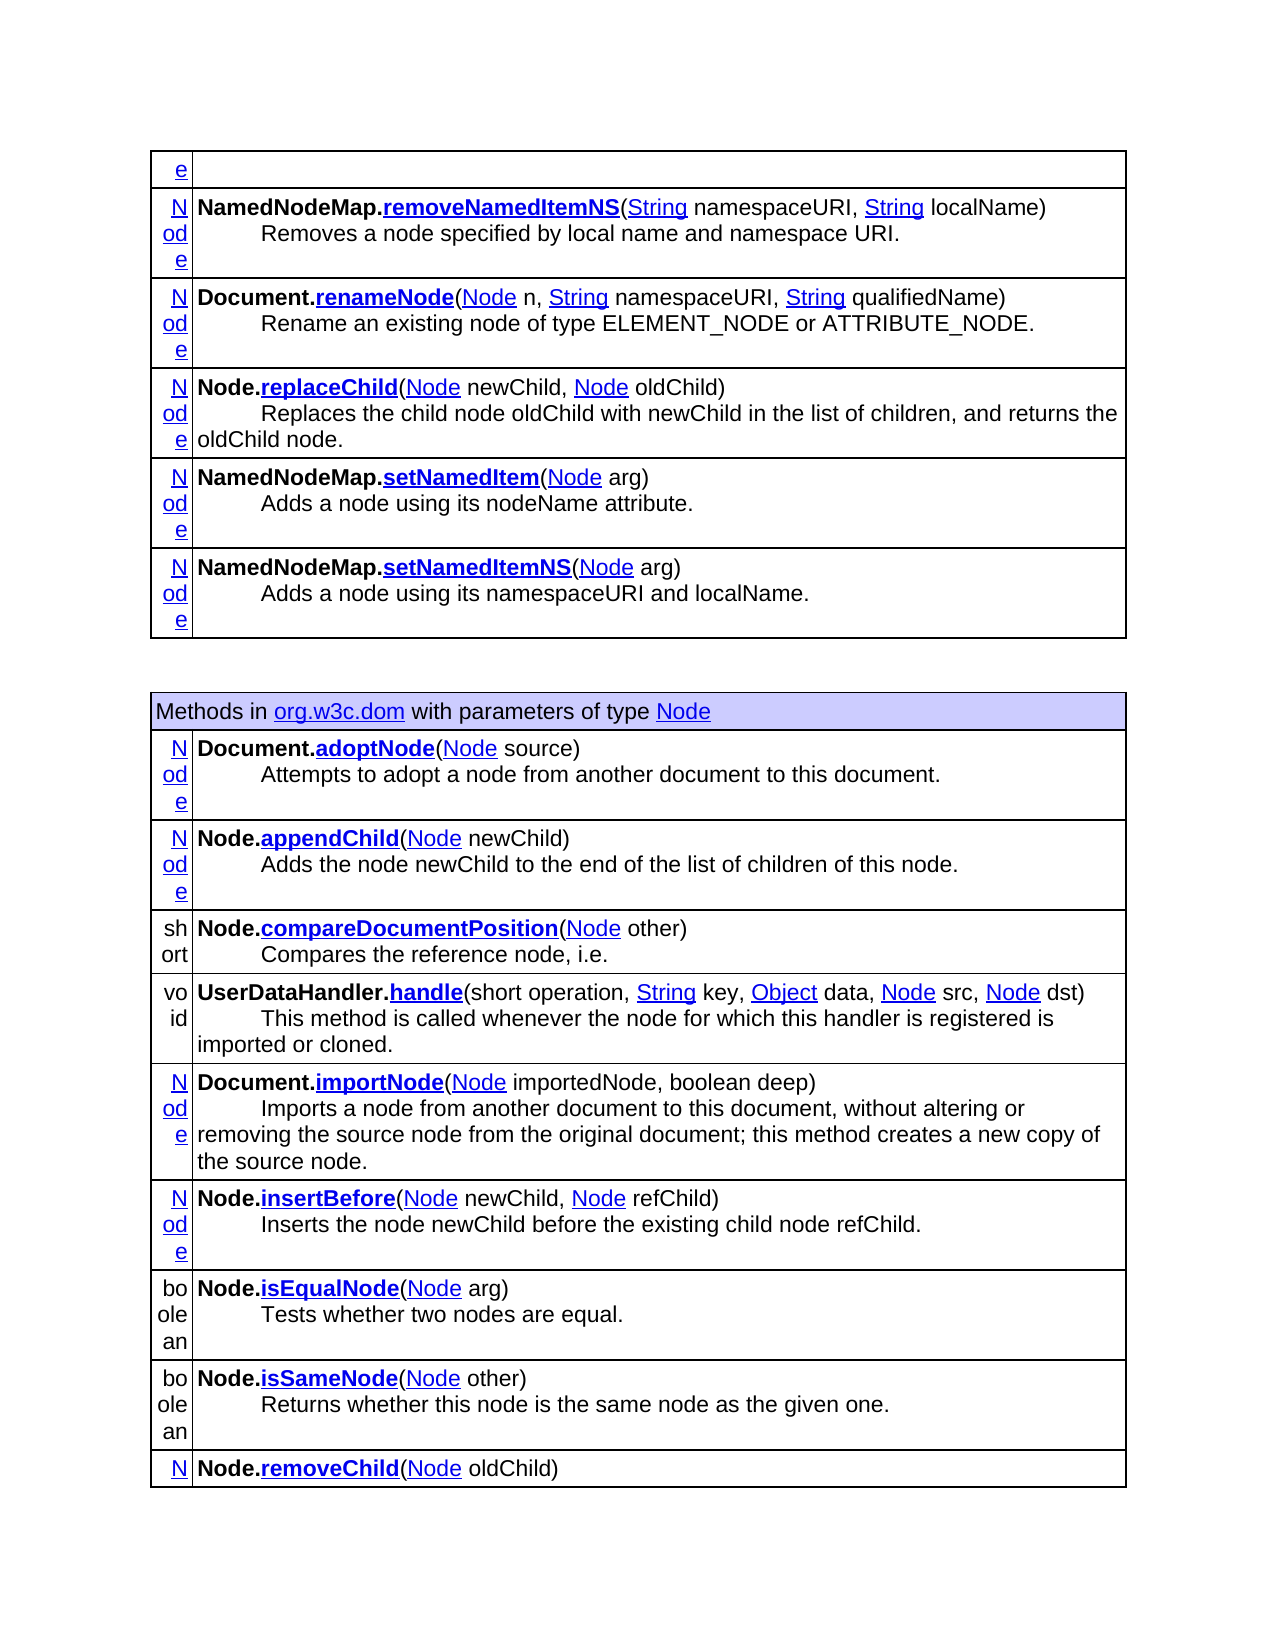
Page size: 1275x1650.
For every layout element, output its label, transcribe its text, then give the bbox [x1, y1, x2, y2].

table_cell Node.isSameNode(Node other) Returns whether this node is the same node as the given one. [193, 1361, 1125, 1449]
table_cell Document.adoptNode(Node source) Attempts to adopt a node from another document to this document. [193, 731, 1125, 819]
table_cell Node.insertBefore(Node newChild, Node refChild) Inserts the node newChild before the existing child node refChild. [193, 1181, 1125, 1269]
table_cell Node [152, 369, 192, 457]
table_cell Node [152, 821, 192, 909]
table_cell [193, 152, 1125, 187]
table_cell Node [152, 459, 192, 547]
table_cell Node [152, 152, 192, 187]
table_cell Node.isEqualNode(Node arg) Tests whether two nodes are equal. [193, 1271, 1125, 1359]
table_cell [193, 1451, 1125, 1486]
table_cell short [152, 911, 192, 972]
table_cell Node [152, 1181, 192, 1269]
table_header Methods in org.w3c.dom with parameters of type Node [152, 693, 1125, 729]
table_cell Node.compareDocumentPosition(Node other) Compares the reference node, i.e. [193, 911, 1125, 972]
table_cell Node [152, 1064, 192, 1179]
table_cell Node [152, 189, 192, 277]
table_cell Node [152, 731, 192, 819]
table_cell NamedNodeMap.setNamedItemNS(Node arg) Adds a node using its namespaceURI and localName. [193, 549, 1125, 637]
table_cell NamedNodeMap.setNamedItem(Node arg) Adds a node using its nodeName attribute. [193, 459, 1125, 547]
table_cell NamedNodeMap.removeNamedItemNS(String namespaceURI, String localName) Removes a node specified by local name and namespace URI. [193, 189, 1125, 277]
table_cell Node.appendChild(Node newChild) Adds the node newChild to the end of the list of children of this node. [193, 821, 1125, 909]
table_cell boolean [152, 1271, 192, 1359]
table_cell void [152, 974, 192, 1062]
table_cell Document.renameNode(Node n, String namespaceURI, String qualifiedName) Rename an existing node of type ELEMENT_NODE or ATTRIBUTE_NODE. [193, 279, 1125, 367]
table_cell boolean [152, 1361, 192, 1449]
table_cell Node [152, 1451, 192, 1486]
table_cell Node [152, 279, 192, 367]
table_cell Document.importNode(Node importedNode, boolean deep) Imports a node from another document to this document, without altering or removing the source node from the original document; this method creates a new copy of the source node. [193, 1064, 1125, 1179]
table_cell UserDataHandler.handle(short operation, String key, Object data, Node src, Node dst) This method is called whenever the node for which this handler is registered is imported or cloned. [193, 974, 1125, 1062]
table_cell Node.replaceChild(Node newChild, Node oldChild) Replaces the child node oldChild with newChild in the list of children, and returns the oldChild node. [193, 369, 1125, 457]
table_cell Node [152, 549, 192, 637]
